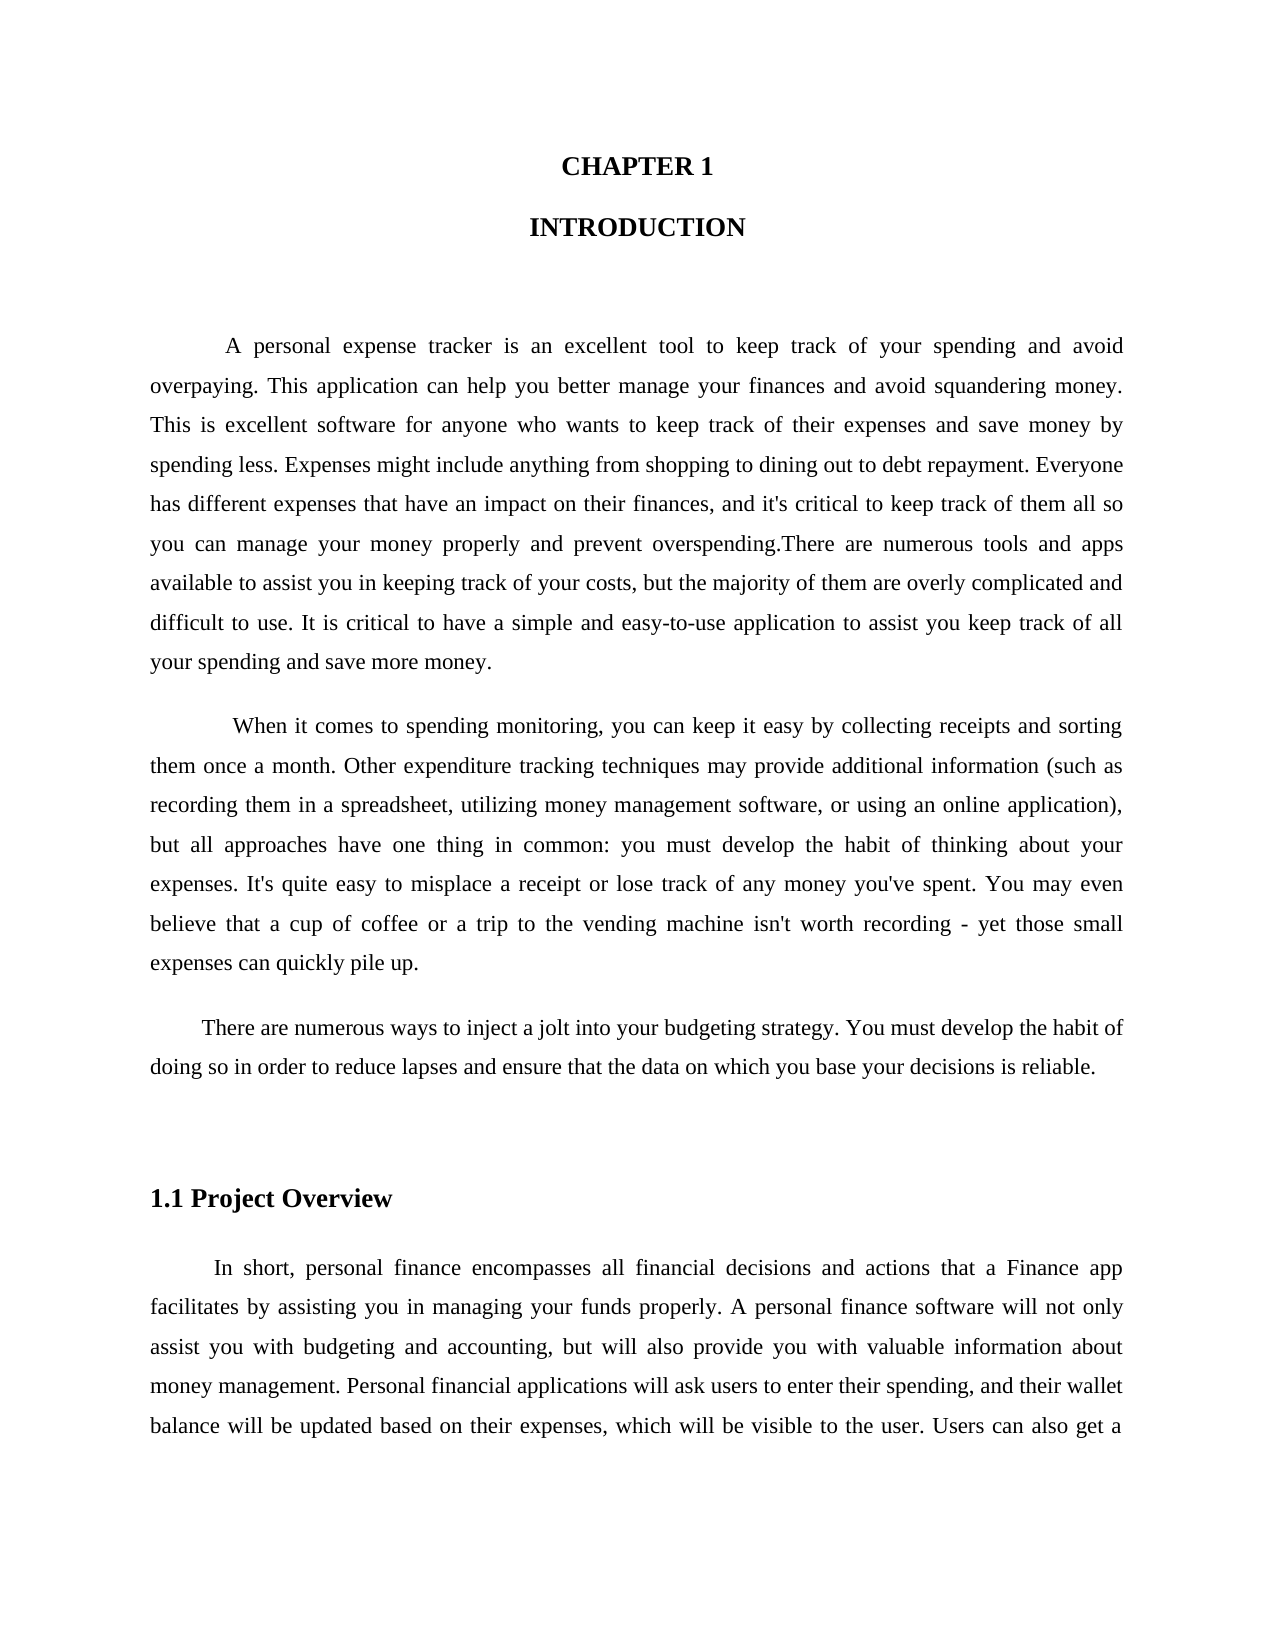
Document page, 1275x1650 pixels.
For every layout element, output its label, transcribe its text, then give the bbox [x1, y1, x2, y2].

text CHAPTER 1 [150, 150, 1125, 181]
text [150, 1254, 1125, 1438]
text When it comes to spending monitoring, you can keep it easy by collecting receipts and sorting them once a month. Other expenditure tracking techniques may provide additional information (such as recording them in a spreadsheet, utilizing money management software, or using an online application), but all approaches have one thing in common: you must develop the habit of thinking about your expenses. It's quite easy to misplace a receipt or lose track of any money you've spent. You may even believe that a cup of coffee or a trip to the vending machine isn't worth recording - yet those small expenses can quickly pile up. [150, 712, 1125, 976]
text INTRODUCTION [150, 211, 1125, 242]
text A personal expense tracker is an excellent tool to keep track of your spending and avoid overpaying. This application can help you better manage your finances and avoid squandering money. This is excellent software for anyone who wants to keep track of their expenses and save money by spending less. Expenses might include anything from shopping to dining out to debt repayment. Everyone has different expenses that have an impact on their finances, and it's critical to keep track of them all so you can manage your money properly and prevent overspending.There are numerous tools and apps available to assist you in keeping track of your costs, but the majority of them are overly complicated and difficult to use. It is critical to have a simple and easy-to-use application to assist you keep track of all your spending and save more money. [150, 332, 1125, 674]
text There are numerous ways to inject a jolt into your budgeting strategy. You must develop the habit of doing so in order to reduce lapses and ensure that the data on which you base your decisions is reliable. [150, 1014, 1125, 1080]
text 1.1 Project Overview [150, 1182, 1125, 1213]
